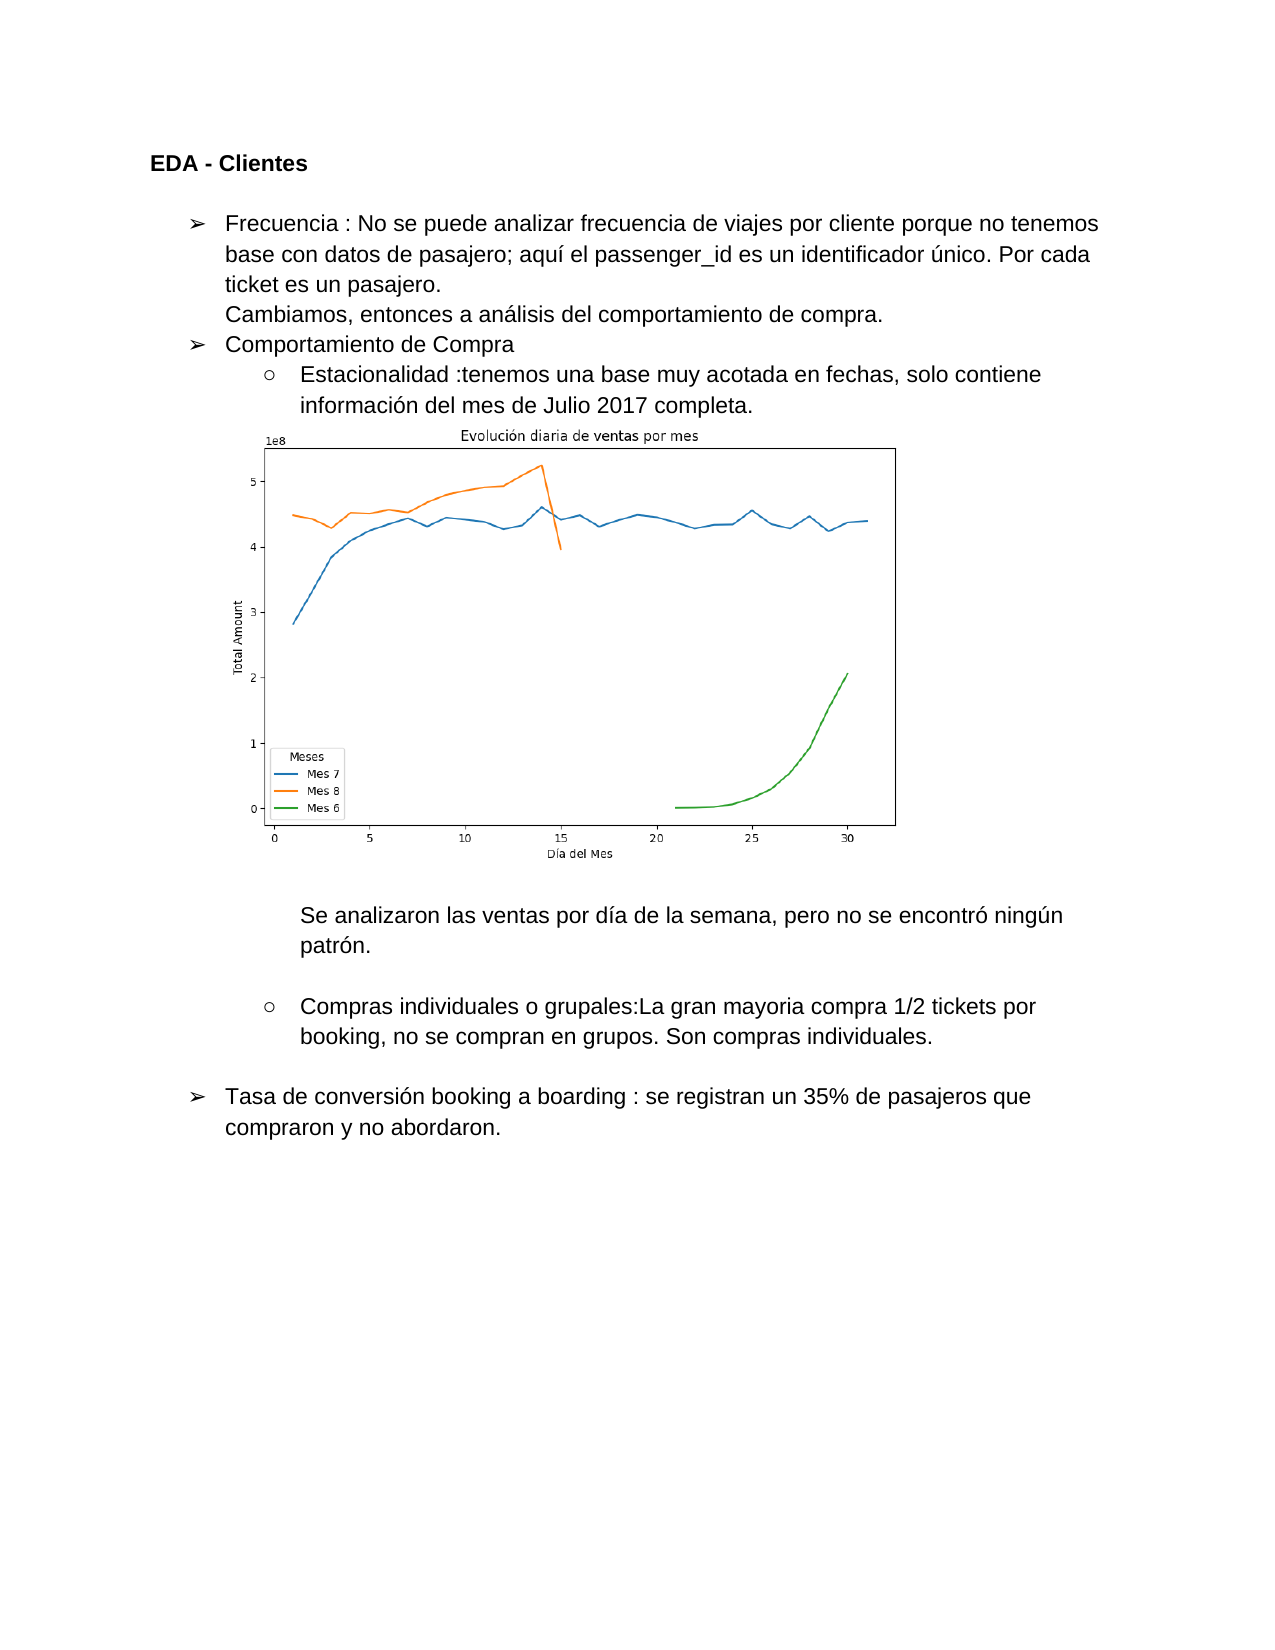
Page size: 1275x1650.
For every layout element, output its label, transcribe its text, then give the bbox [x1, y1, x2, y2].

list Comportamiento de Compra [187, 331, 1125, 358]
list Compras individuales o grupales:La gran mayoria compra 1/2 tickets por booking, no se compran en grupos. Son compras individuales. [262, 993, 1125, 1049]
list Frecuencia : No se puede analizar frecuencia de viajes por cliente porque no tenemos base con datos de pasajero; aquí el passenger_id es un identificador único. Por cada ticket es un pasajero. [187, 210, 1125, 297]
text Se analizaron las ventas por día de la semana, pero no se encontró ningún patrón. [300, 902, 1125, 959]
picture [225, 421, 903, 868]
text Cambiamos, entonces a análisis del comportamiento de compra. [225, 301, 1125, 327]
list Estacionalidad :tenemos una base muy acotada en fechas, solo contiene información del mes de Julio 2017 completa. [262, 361, 1125, 418]
text EDA - Clientes [150, 150, 1125, 176]
list Tasa de conversión booking a boarding : se registran un 35% de pasajeros que compraron y no abordaron. [187, 1083, 1125, 1140]
